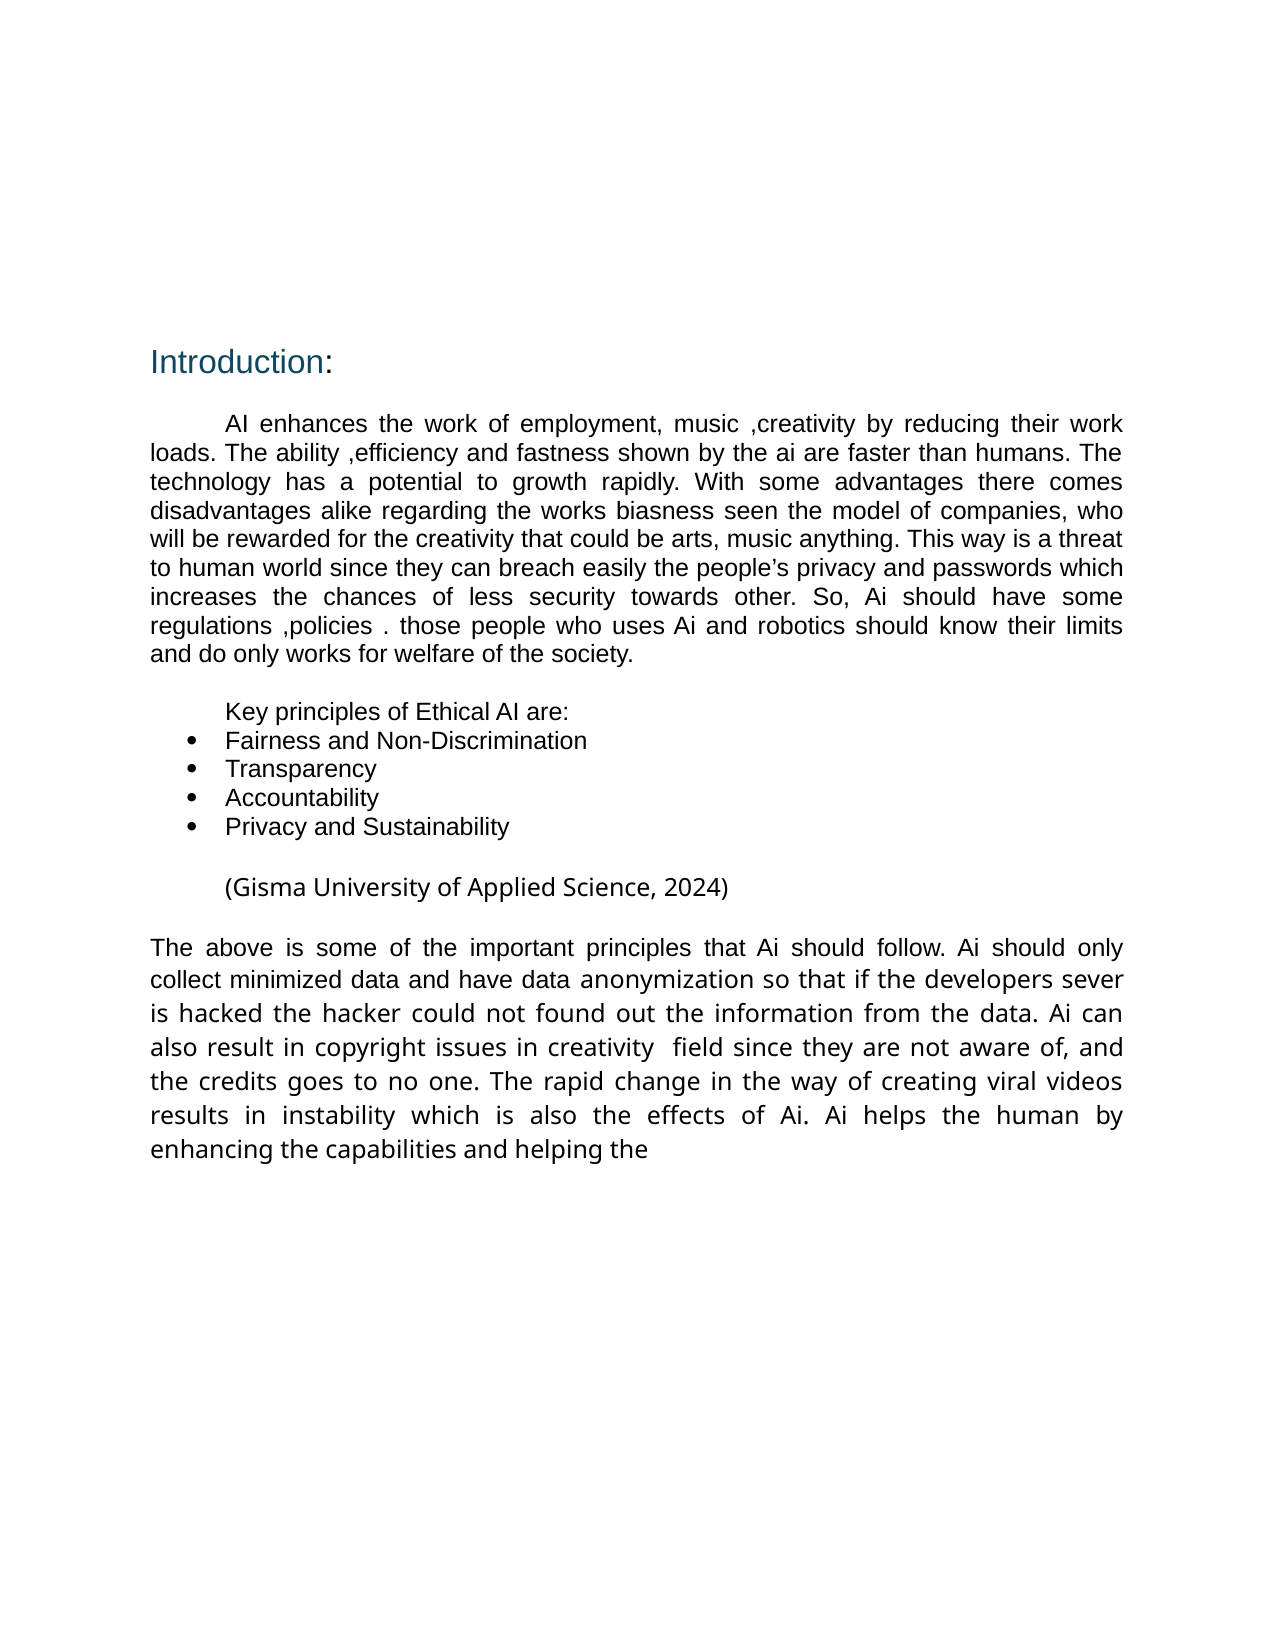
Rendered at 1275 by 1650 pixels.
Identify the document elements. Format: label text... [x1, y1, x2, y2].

text AI enhances the work of employment, music ,creativity by reducing their work loads. The ability ,efficiency and fastness shown by the ai are faster than humans. The technology has a potential to growth rapidly. With some advantages there comes disadvantages alike regarding the works biasness seen the model of companies, who will be rewarded for the creativity that could be arts, music anything. This way is a threat to human world since they can breach easily the people’s privacy and passwords which increases the chances of less security towards other. So, Ai should have some regulations ,policies . those people who uses Ai and robotics should know their limits and do only works for welfare of the society. [150, 409, 1125, 668]
list Accountability [187, 783, 1125, 812]
list Transparency [187, 754, 1125, 783]
list Privacy and Sustainability [187, 812, 1125, 841]
list Fairness and Non-Discrimination [187, 726, 1125, 754]
text Introduction: [150, 342, 1125, 381]
text The above is some of the important principles that Ai should follow. Ai should only collect minimized data and have data anonymization so that if the developers sever is hacked the hacker could not found out the information from the data. Ai can also result in copyright issues in creativity field since they are not aware of, and the credits goes to no one. The rapid change in the way of creating viral videos results in instability which is also the effects of Ai. Ai helps the human by enhancing the capabilities and helping the [150, 933, 1125, 1166]
text Key principles of Ethical AI are: [150, 697, 1125, 726]
